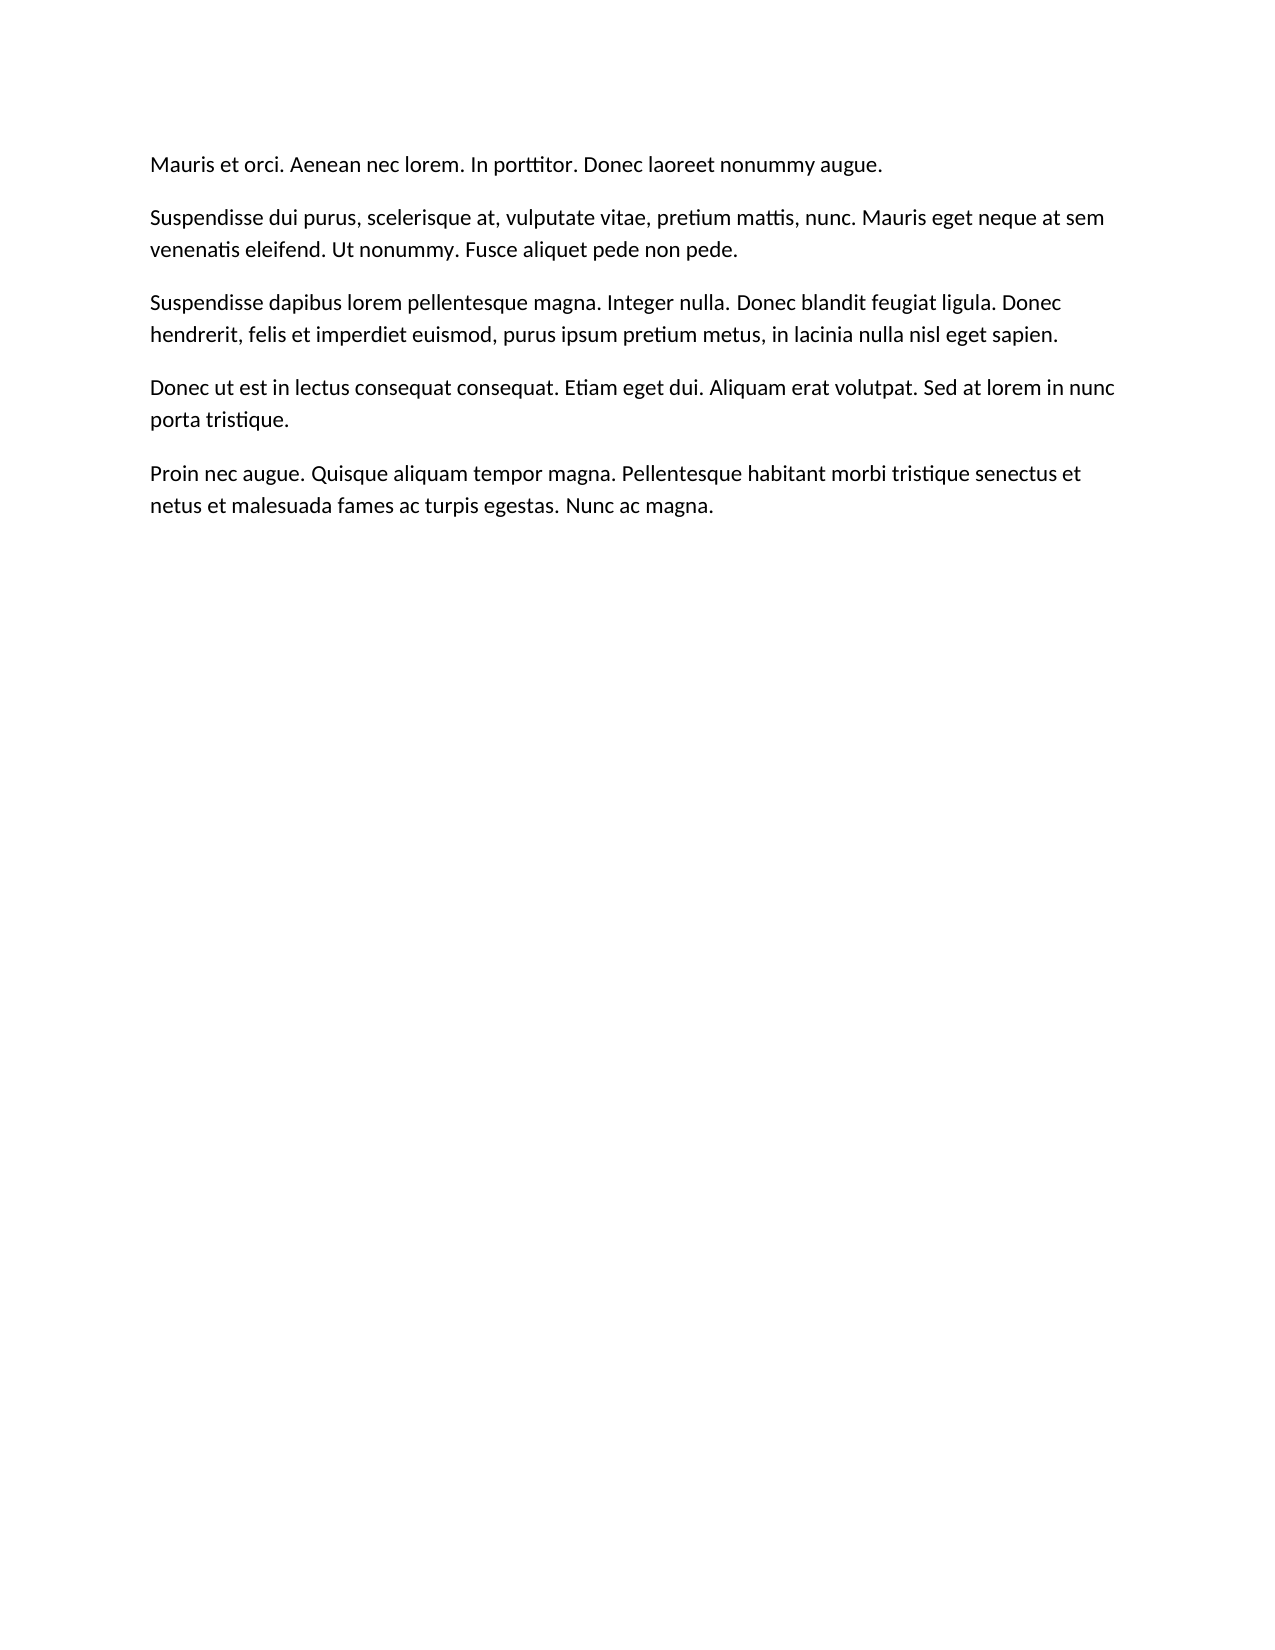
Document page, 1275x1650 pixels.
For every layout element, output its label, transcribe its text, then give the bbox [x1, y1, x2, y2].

text Mauris et orci. Aenean nec lorem. In porttitor. Donec laoreet nonummy augue. [150, 150, 1125, 178]
text Donec ut est in lectus consequat consequat. Etiam eget dui. Aliquam erat volutpat. Sed at lorem in nunc porta tristique. [150, 373, 1125, 434]
text Suspendisse dapibus lorem pellentesque magna. Integer nulla. Donec blandit feugiat ligula. Donec hendrerit, felis et imperdiet euismod, purus ipsum pretium metus, in lacinia nulla nisl eget sapien. [150, 288, 1125, 348]
text Proin nec augue. Quisque aliquam tempor magna. Pellentesque habitant morbi tristique senectus et netus et malesuada fames ac turpis egestas. Nunc ac magna. [150, 459, 1125, 519]
text Suspendisse dui purus, scelerisque at, vulputate vitae, pretium mattis, nunc. Mauris eget neque at sem venenatis eleifend. Ut nonummy. Fusce aliquet pede non pede. [150, 203, 1125, 263]
